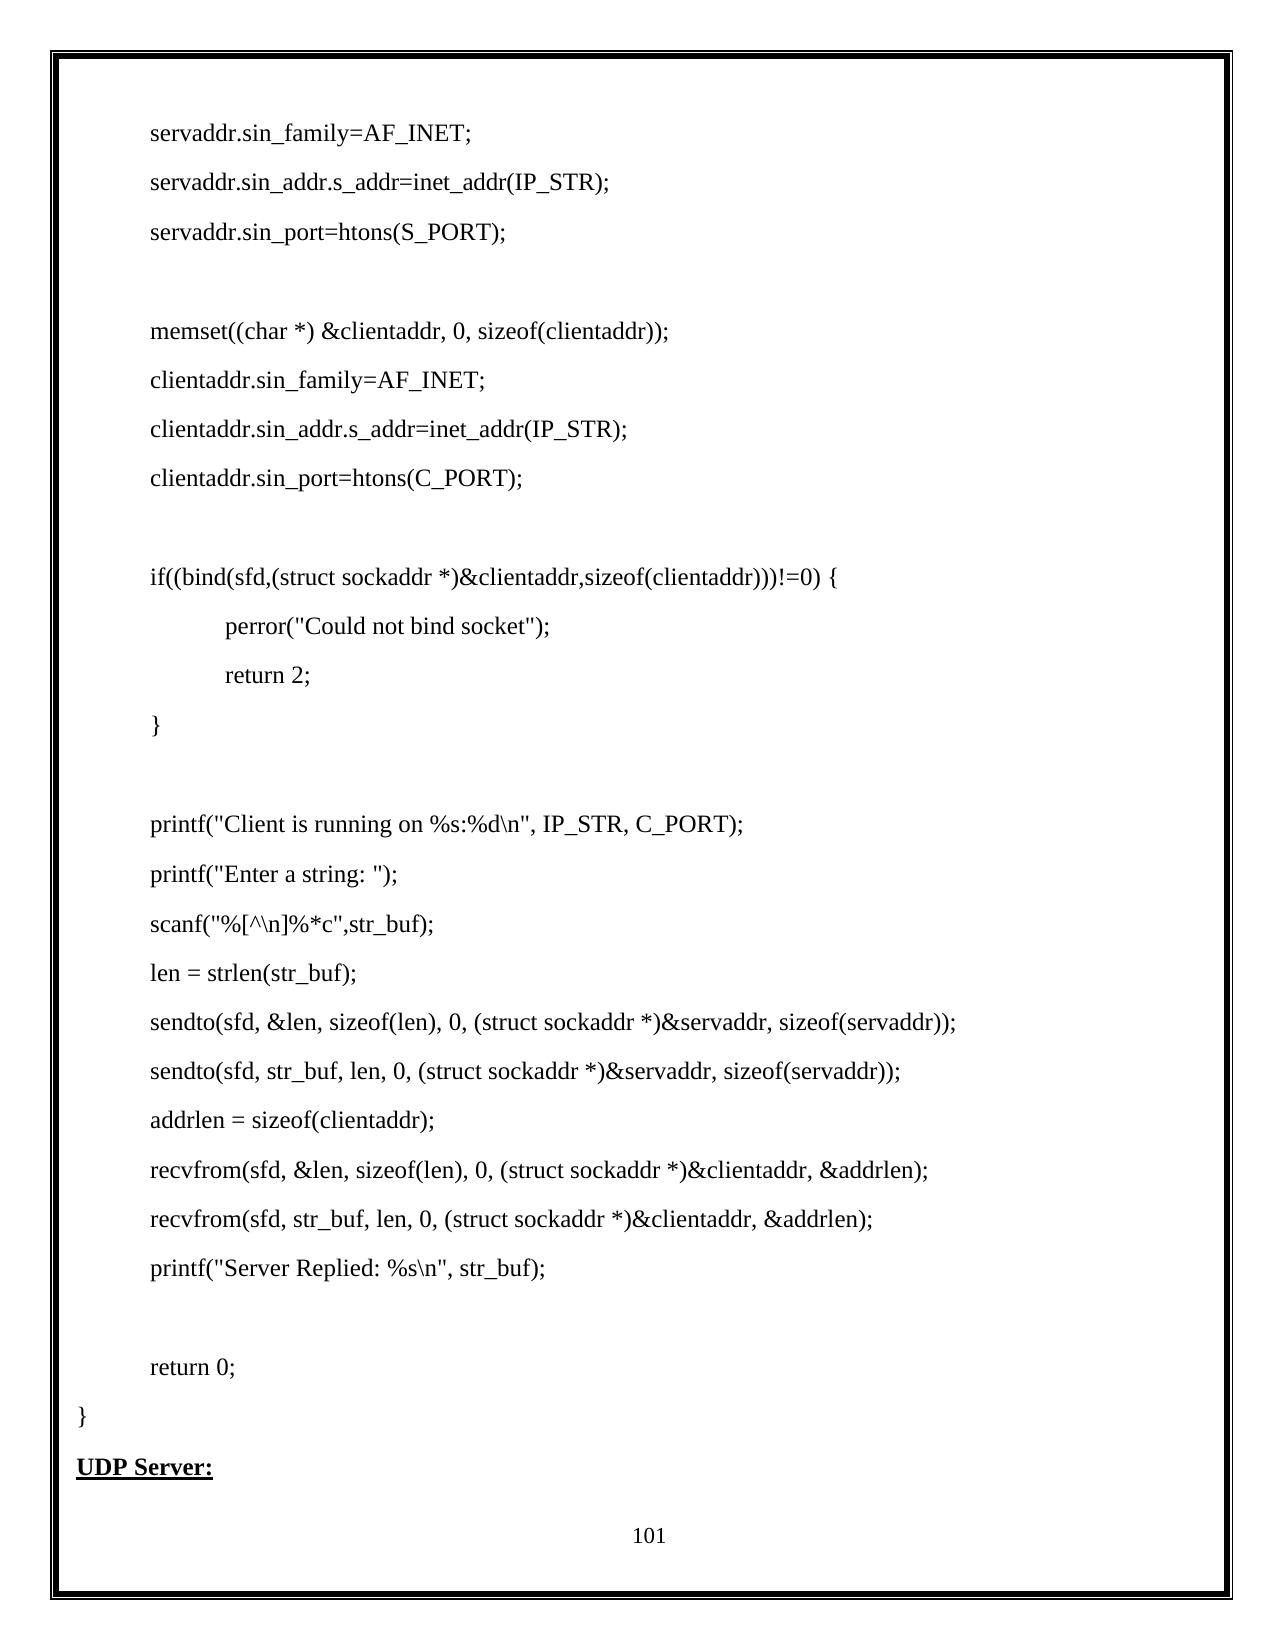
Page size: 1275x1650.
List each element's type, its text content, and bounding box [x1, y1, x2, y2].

text } [150, 710, 1224, 739]
text sendto(sfd, &len, sizeof(len), 0, (struct sockaddr *)&servaddr, sizeof(servaddr)); sendto(sfd, str_buf, len, 0, (struct sockaddr *)&servaddr, sizeof(servaddr)); addrlen = sizeof(clientaddr); [150, 1007, 957, 1134]
text servaddr.sin_family=AF_INET; servaddr.sin_addr.s_addr=inet_addr(IP_STR); servaddr.sin_port=htons(S_PORT); [150, 118, 819, 246]
text printf("Client is running on %s:%d\n", IP_STR, C_PORT); printf("Enter a string: "); [150, 809, 746, 888]
text recvfrom(sfd, &len, sizeof(len), 0, (struct sockaddr *)&clientaddr, &addrlen); recvfrom(sfd, str_buf, len, 0, (struct sockaddr *)&clientaddr, &addrlen); printf("Server Replied: %s\n", str_buf); [150, 1155, 930, 1282]
text UDP Server: [76, 1452, 1224, 1481]
text if((bind(sfd,(struct sockaddr *)&clientaddr,sizeof(clientaddr)))!=0) { perror("Could not bind socket"); [150, 562, 840, 640]
text return 0; [150, 1352, 1224, 1381]
text scanf("%[^\n]%*c",str_buf); len = strlen(str_buf); [150, 909, 445, 987]
text return 2; [225, 661, 1224, 689]
text } [76, 1401, 1224, 1430]
text memset((char *) &clientaddr, 0, sizeof(clientaddr)); clientaddr.sin_family=AF_INET; clientaddr.sin_addr.s_addr=inet_addr(IP_STR); clientaddr.sin_port=htons(C_PORT); [150, 316, 670, 492]
